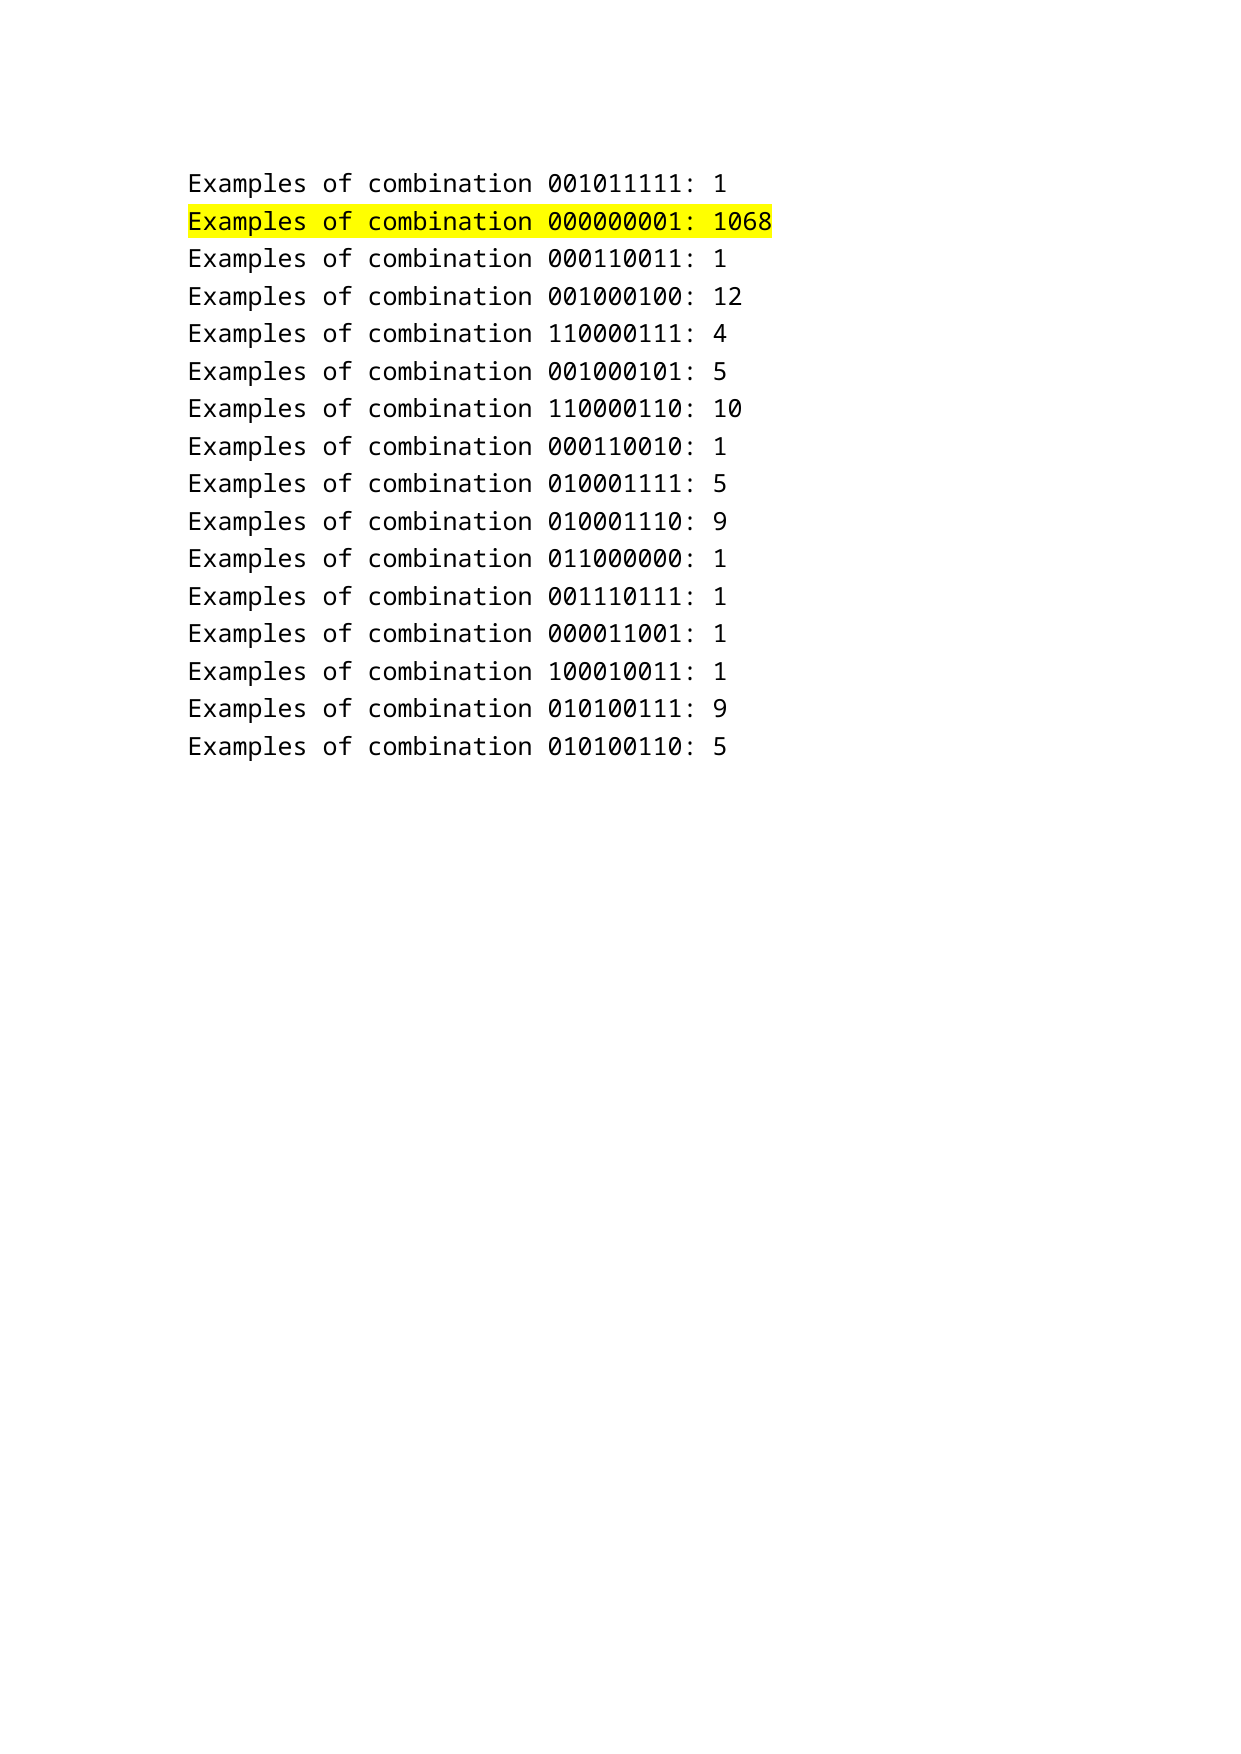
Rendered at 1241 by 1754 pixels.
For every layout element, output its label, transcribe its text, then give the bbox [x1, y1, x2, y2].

text Examples of combination 001000101: 5 [187, 352, 1053, 389]
text Examples of combination 110000111: 4 [187, 314, 1053, 352]
text Examples of combination 000110011: 1 [187, 239, 1053, 277]
text Examples of combination 001011111: 1 [187, 164, 1053, 202]
text Examples of combination 010001111: 5 [187, 464, 1053, 502]
text Examples of combination 000110010: 1 [187, 427, 1053, 464]
text Examples of combination 011000000: 1 [187, 539, 1053, 577]
text Examples of combination 110000110: 10 [187, 389, 1053, 427]
text Examples of combination 001000100: 12 [187, 277, 1053, 314]
text Examples of combination 010001110: 9 [187, 502, 1053, 539]
text Examples of combination 001110111: 1 [187, 577, 1053, 614]
text Examples of combination 010100111: 9 [187, 689, 1053, 727]
text Examples of combination 000011001: 1 [187, 614, 1053, 652]
text Examples of combination 010100110: 5 [187, 727, 1053, 764]
text Examples of combination 000000001: 1068 [187, 202, 1053, 239]
text Examples of combination 100010011: 1 [187, 652, 1053, 689]
